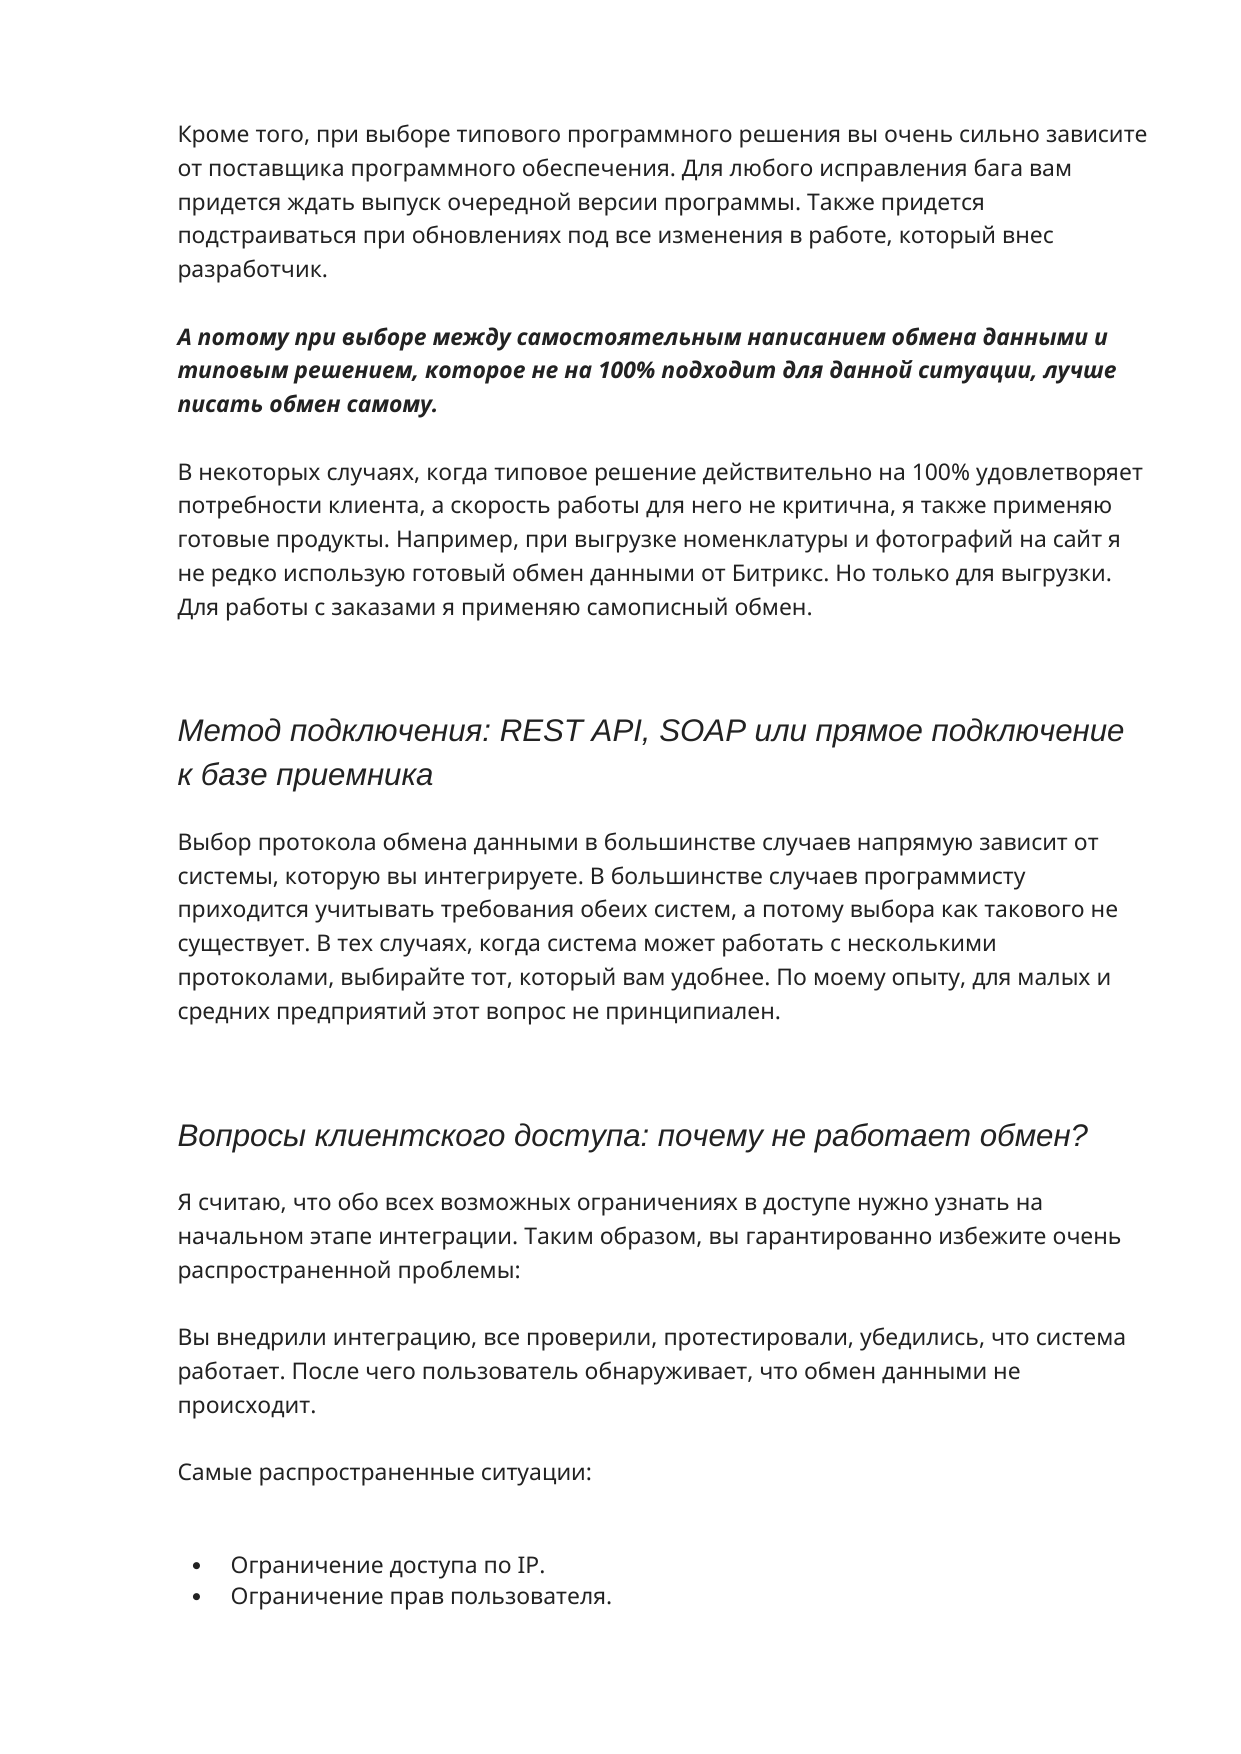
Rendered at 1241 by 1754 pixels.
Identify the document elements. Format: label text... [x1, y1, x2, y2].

list Ограничение доступа по IP. [193, 1549, 1152, 1580]
text Выбор протокола обмена данными в большинстве случаев напрямую зависит от системы, которую вы интегрируете. В большинстве случаев программисту приходится учитывать требования обеих систем, а потому выбора как такового не существует. В тех случаях, когда система может работать с несколькими протоколами, выбирайте тот, который вам удобнее. По моему опыту, для малых и средних предприятий этот вопрос не принципиален. [177, 792, 1152, 1090]
text Я считаю, что обо всех возможных ограничениях в доступе нужно узнать на начальном этапе интеграции. Таким образом, вы гарантированно избежите очень распространенной проблемы: Вы внедрили интеграцию, все проверили, протестировали, убедились, что система работает. После чего пользователь обнаруживает, что обмен данными не происходит. Самые распространенные ситуации: [177, 1152, 1152, 1518]
list Ограничение прав пользователя. [193, 1580, 1152, 1612]
subtitle Метод подключения: REST API, SOAP или прямое подключение к базе приемника [177, 705, 1152, 792]
subtitle Вопросы клиентского доступа: почему не работает обмен? [177, 1109, 1152, 1152]
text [177, 118, 1152, 686]
